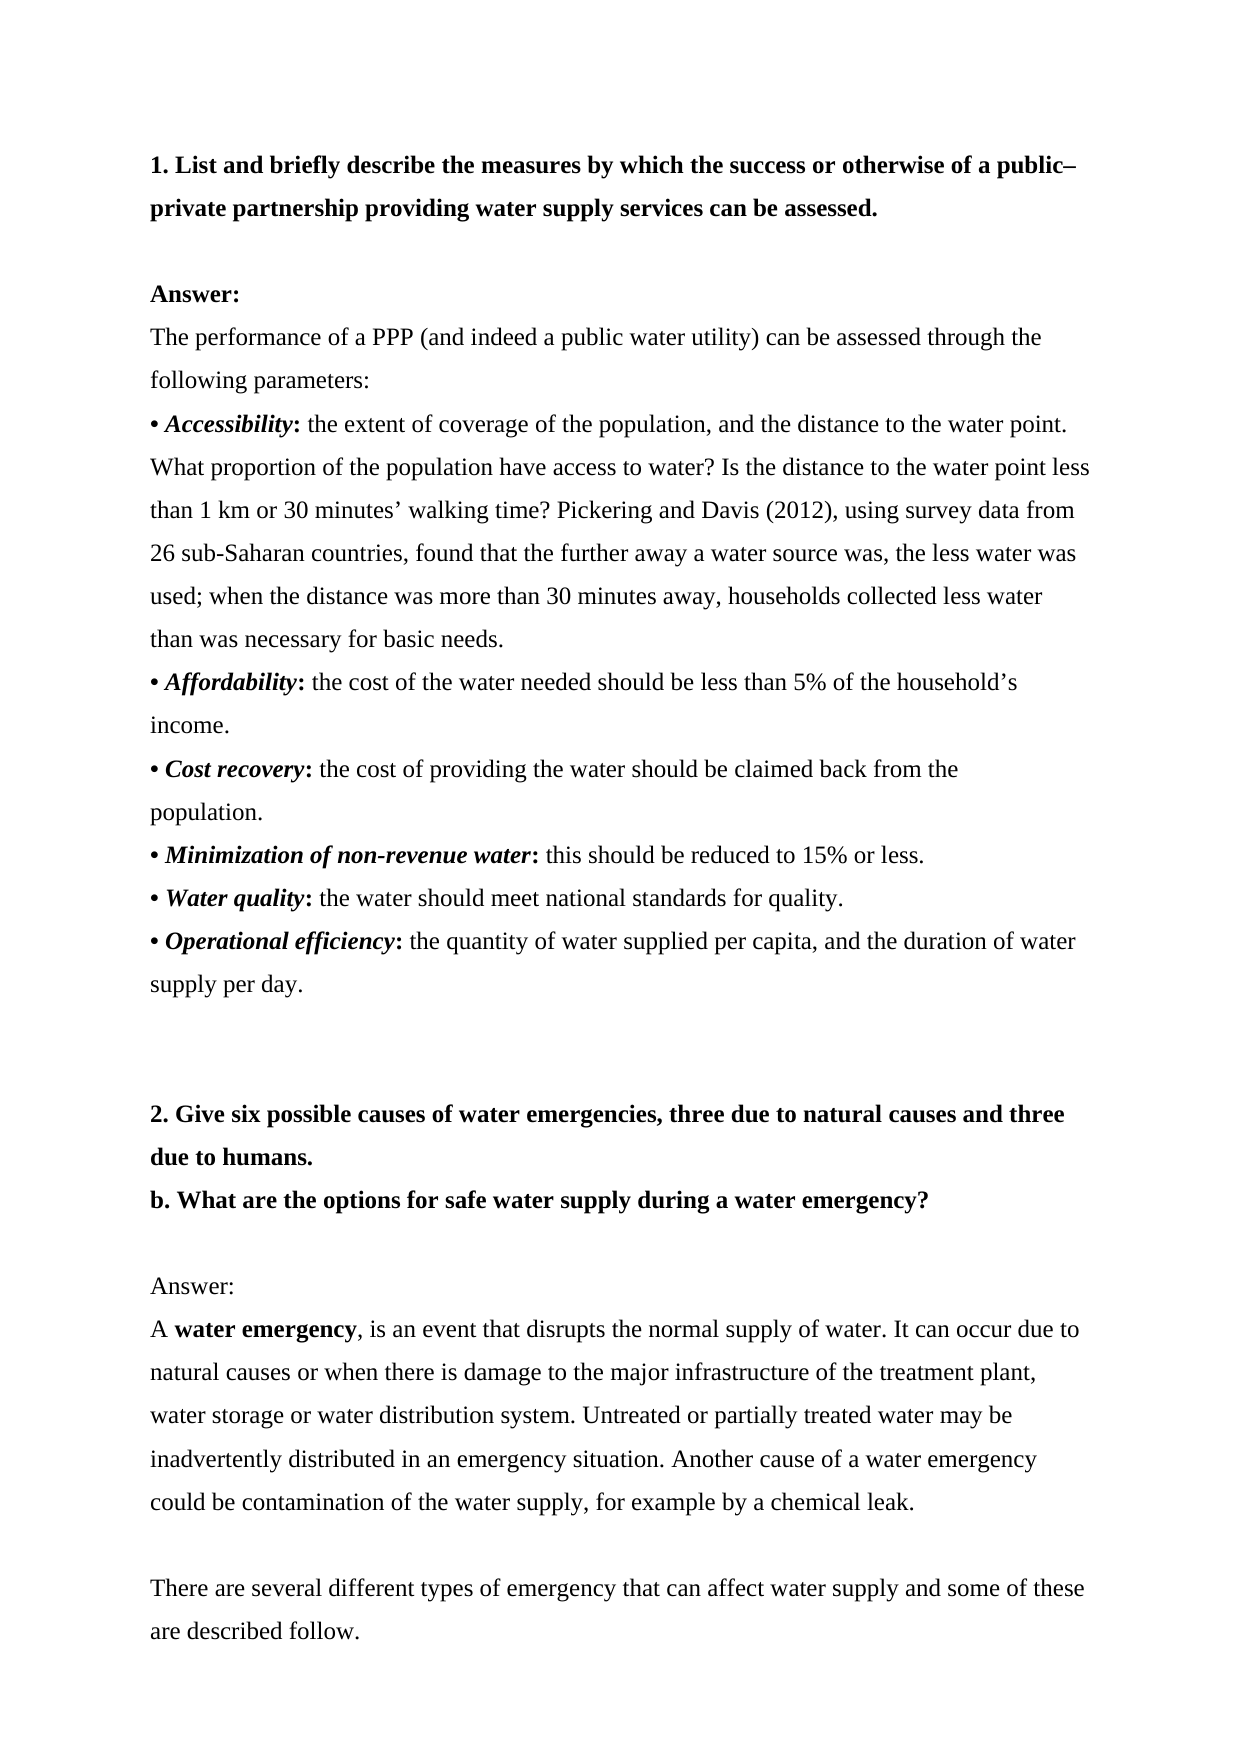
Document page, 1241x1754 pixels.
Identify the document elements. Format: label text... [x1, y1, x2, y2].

text There are several different types of emergency that can affect water supply and some of these are described follow. [150, 1573, 1090, 1645]
text • Minimization of non-revenue water: this should be reduced to 15% or less. [150, 840, 1090, 869]
text Answer: [150, 1271, 1090, 1300]
text 1. List and briefly describe the measures by which the success or otherwise of a public–private partnership providing water supply services can be assessed. [150, 150, 1090, 222]
text A water emergency, is an event that disrupts the normal supply of water. It can occur due to natural causes or when there is damage to the major infrastructure of the treatment plant, water storage or water distribution system. Untreated or partially treated water may be inadvertently distributed in an emergency situation. Another cause of a water emergency could be contamination of the water supply, for example by a chemical leak. [150, 1314, 1090, 1516]
text • Affordability: the cost of the water needed should be less than 5% of the household’s income. [150, 667, 1090, 739]
text • Operational efficiency: the quantity of water supplied per capita, and the duration of water supply per day. [150, 926, 1090, 998]
text Answer: [150, 279, 1090, 308]
text • Water quality: the water should meet national standards for quality. [150, 883, 1090, 912]
text The performance of a PPP (and indeed a public water utility) can be assessed through the following parameters: [150, 322, 1090, 394]
text • Accessibility: the extent of coverage of the population, and the distance to the water point. What proportion of the population have access to water? Is the distance to the water point less than 1 km or 30 minutes’ walking time? Pickering and Davis (2012), using survey data from 26 sub-Saharan countries, found that the further away a water source was, the less water was used; when the distance was more than 30 minutes away, households collected less water than was necessary for basic needs. [150, 409, 1090, 653]
text b. What are the options for safe water supply during a water emergency? [150, 1185, 1090, 1214]
text • Cost recovery: the cost of providing the water should be claimed back from the population. [150, 754, 1009, 826]
text 2. Give six possible causes of water emergencies, three due to natural causes and three due to humans. [150, 1099, 1090, 1171]
